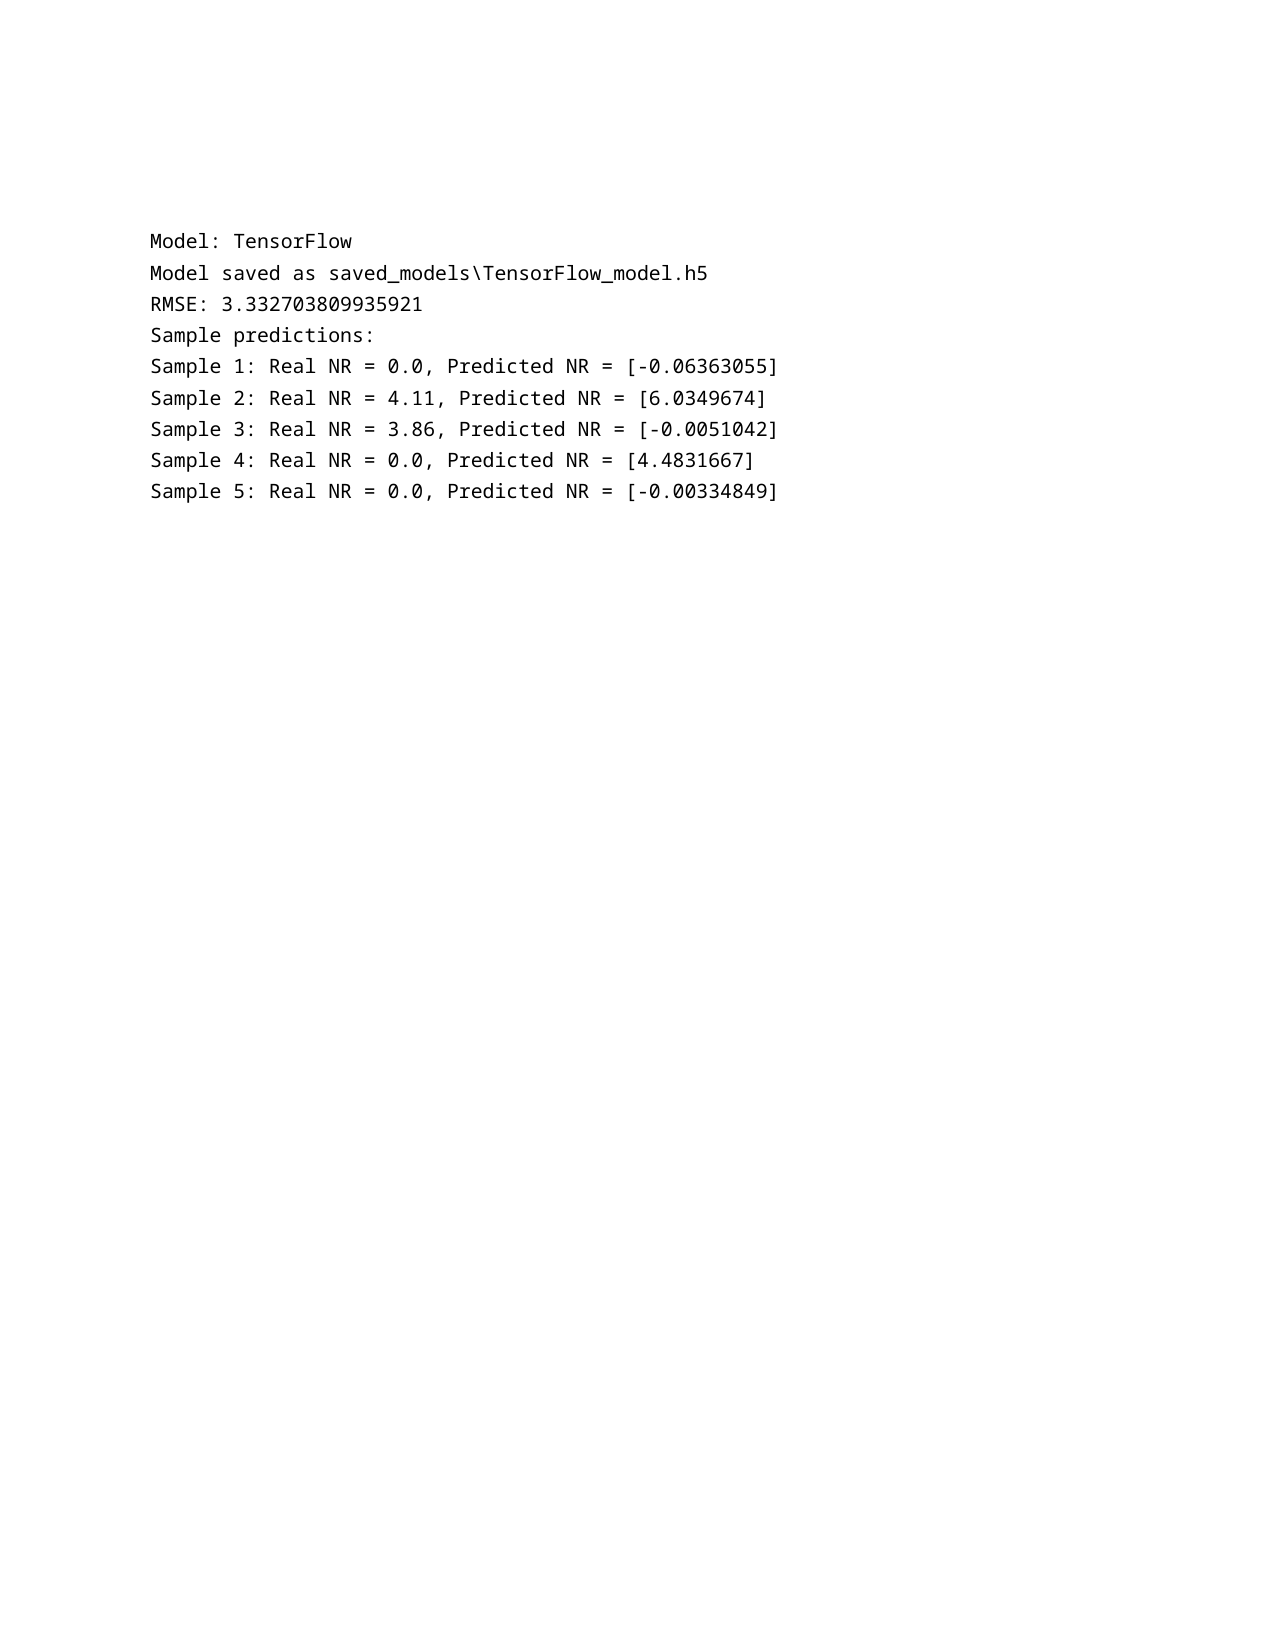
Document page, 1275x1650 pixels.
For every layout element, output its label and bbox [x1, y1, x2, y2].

text [150, 150, 1125, 505]
